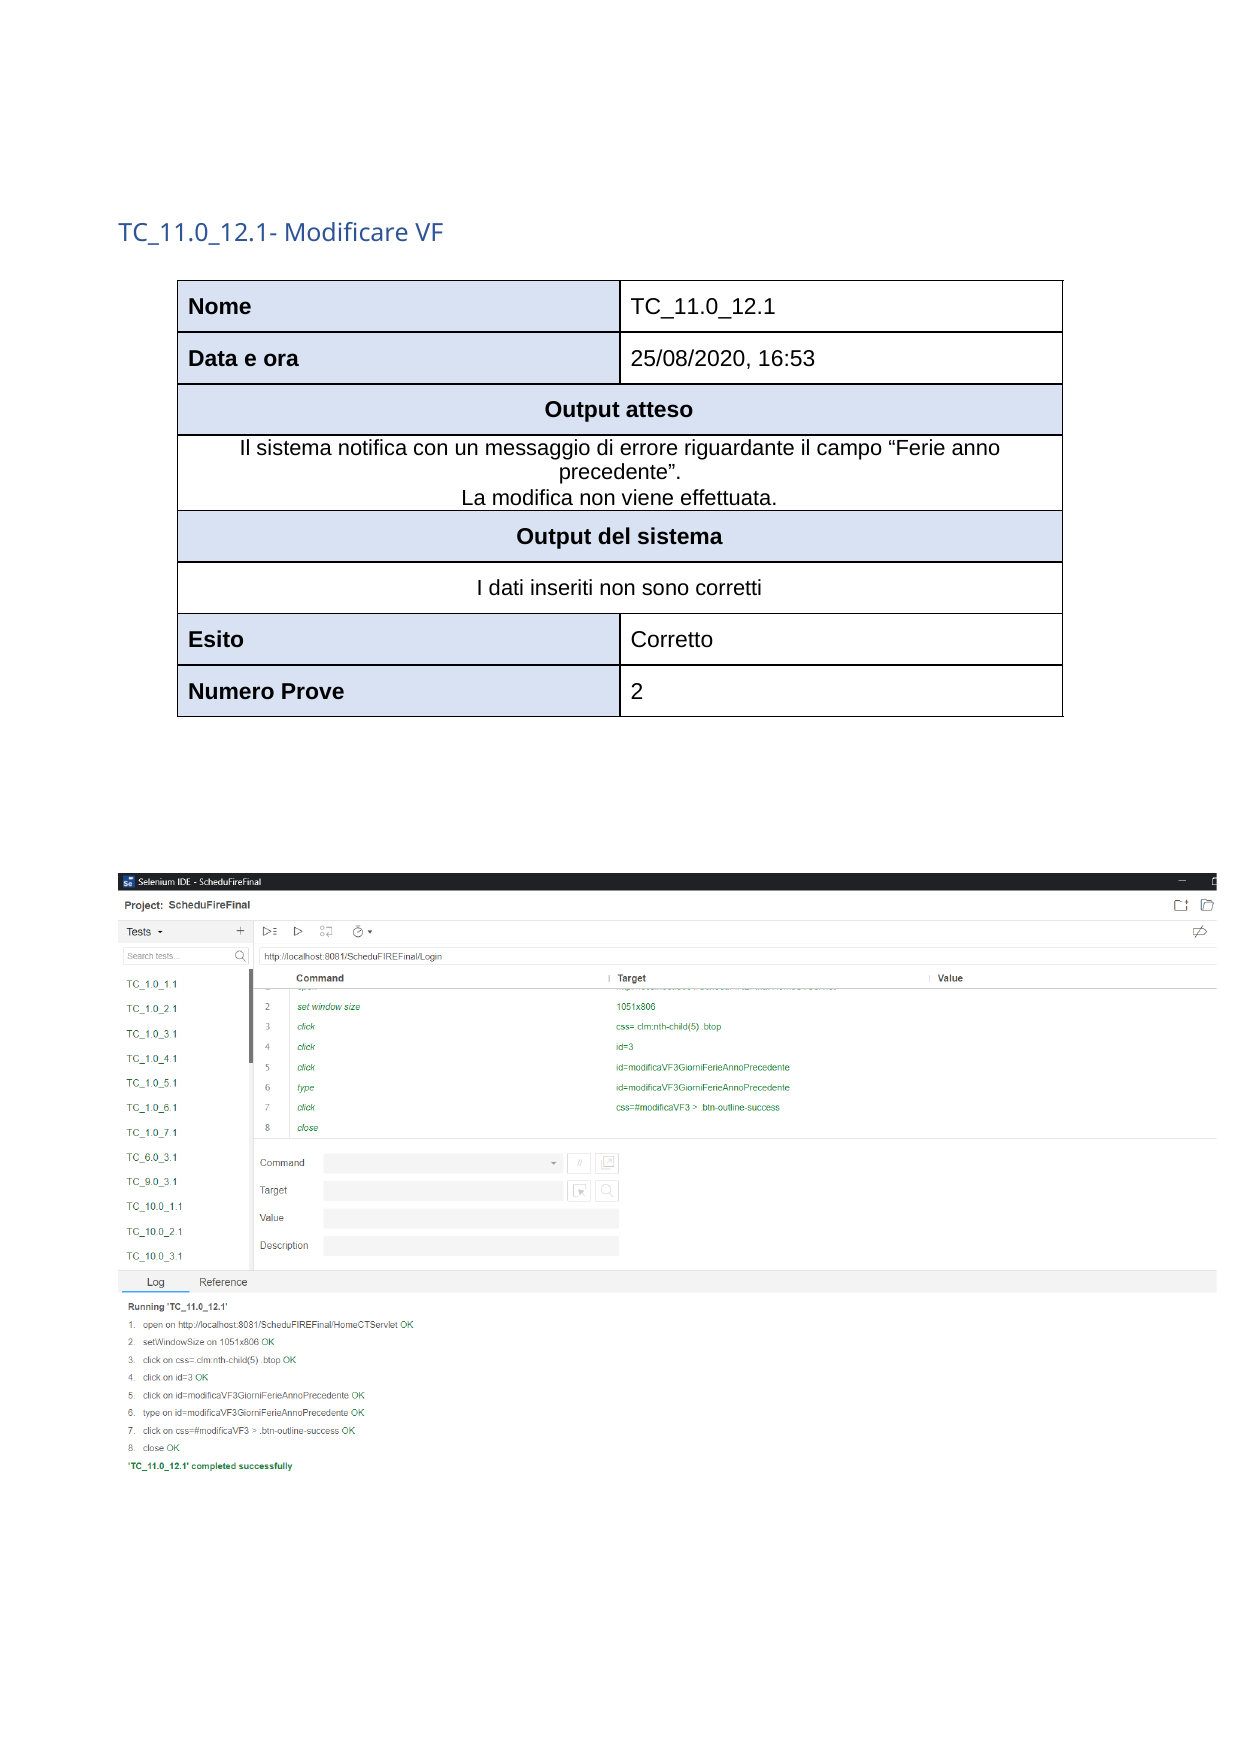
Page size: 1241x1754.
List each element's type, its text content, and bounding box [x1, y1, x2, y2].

table_cell Il sistema notifica con un messaggio di errore riguardante il campo “Ferie anno precedente”. La modifica non viene effettuata. [178, 436, 1062, 509]
table_header TC_11.0_12.1 [621, 281, 1062, 331]
picture [118, 873, 1217, 1476]
table_cell I dati inseriti non sono corretti [178, 563, 1062, 613]
table_cell Output del sistema [178, 511, 1062, 561]
table_cell 2 [621, 666, 1062, 716]
table_cell Data e ora [178, 333, 619, 383]
table_cell Corretto [621, 614, 1062, 664]
table_cell 25/08/2020, 16:53 [621, 333, 1062, 383]
subtitle TC_11.0_12.1- Modificare VF [118, 214, 1122, 248]
table_cell Numero Prove [178, 666, 619, 716]
table_cell Output atteso [178, 385, 1062, 434]
table_cell Esito [178, 614, 619, 664]
table_header Nome [178, 281, 619, 331]
